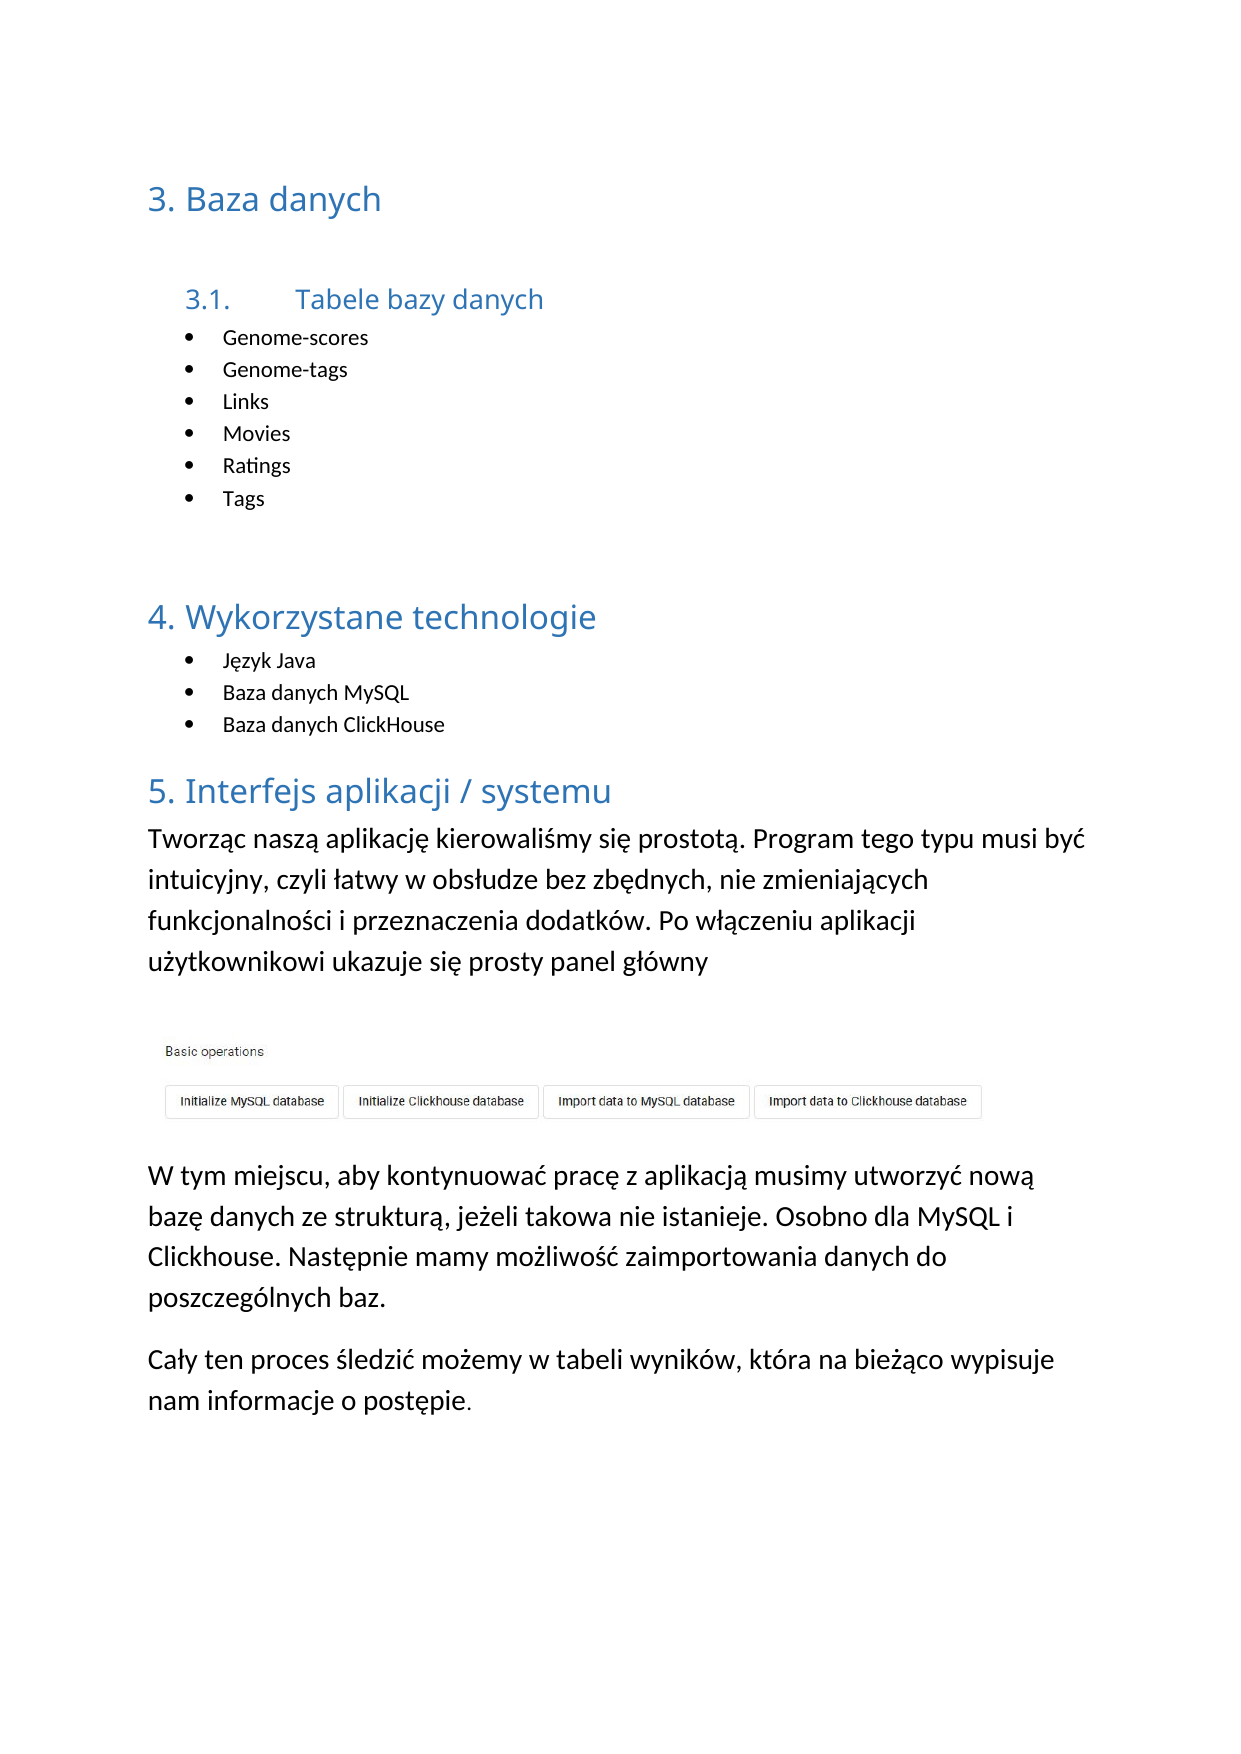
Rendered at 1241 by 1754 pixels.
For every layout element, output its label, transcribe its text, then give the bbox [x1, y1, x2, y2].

list Movies [185, 419, 1093, 447]
text W tym miejscu, aby kontynuować pracę z aplikacją musimy utworzyć nową bazę danych ze strukturą, jeżeli takowa nie istanieje. Osobno dla MySQL i Clickhouse. Następnie mamy możliwość zaimportowania danych do poszczególnych baz. [148, 1157, 1093, 1315]
list Baza danych ClickHouse [185, 711, 1093, 739]
subtitle Wykorzystane technologie [148, 594, 1093, 639]
list Tags [185, 484, 1093, 512]
list Ratings [185, 452, 1093, 480]
list Links [185, 387, 1093, 415]
list Genome-scores [185, 323, 1093, 351]
text Tworząc naszą aplikację kierowaliśmy się prostotą. Program tego typu musi być intuicyjny, czyli łatwy w obsłudze bez zbędnych, nie zmieniających funkcjonalności i przeznaczenia dodatków. Po włączeniu aplikacji użytkownikowi ukazuje się prosty panel główny [148, 820, 1093, 978]
text Cały ten proces śledzić możemy w tabeli wyników, która na bieżąco wypisuje nam informacje o postępie. [148, 1341, 1093, 1418]
list Baza danych MySQL [185, 678, 1093, 706]
subtitle Interfejs aplikacji / systemu [148, 768, 1093, 813]
subtitle Tabele bazy danych [185, 281, 1093, 317]
list Język Java [185, 646, 1093, 674]
picture [147, 1036, 1093, 1132]
list Genome-tags [185, 355, 1093, 383]
subtitle Baza danych [148, 175, 1093, 221]
